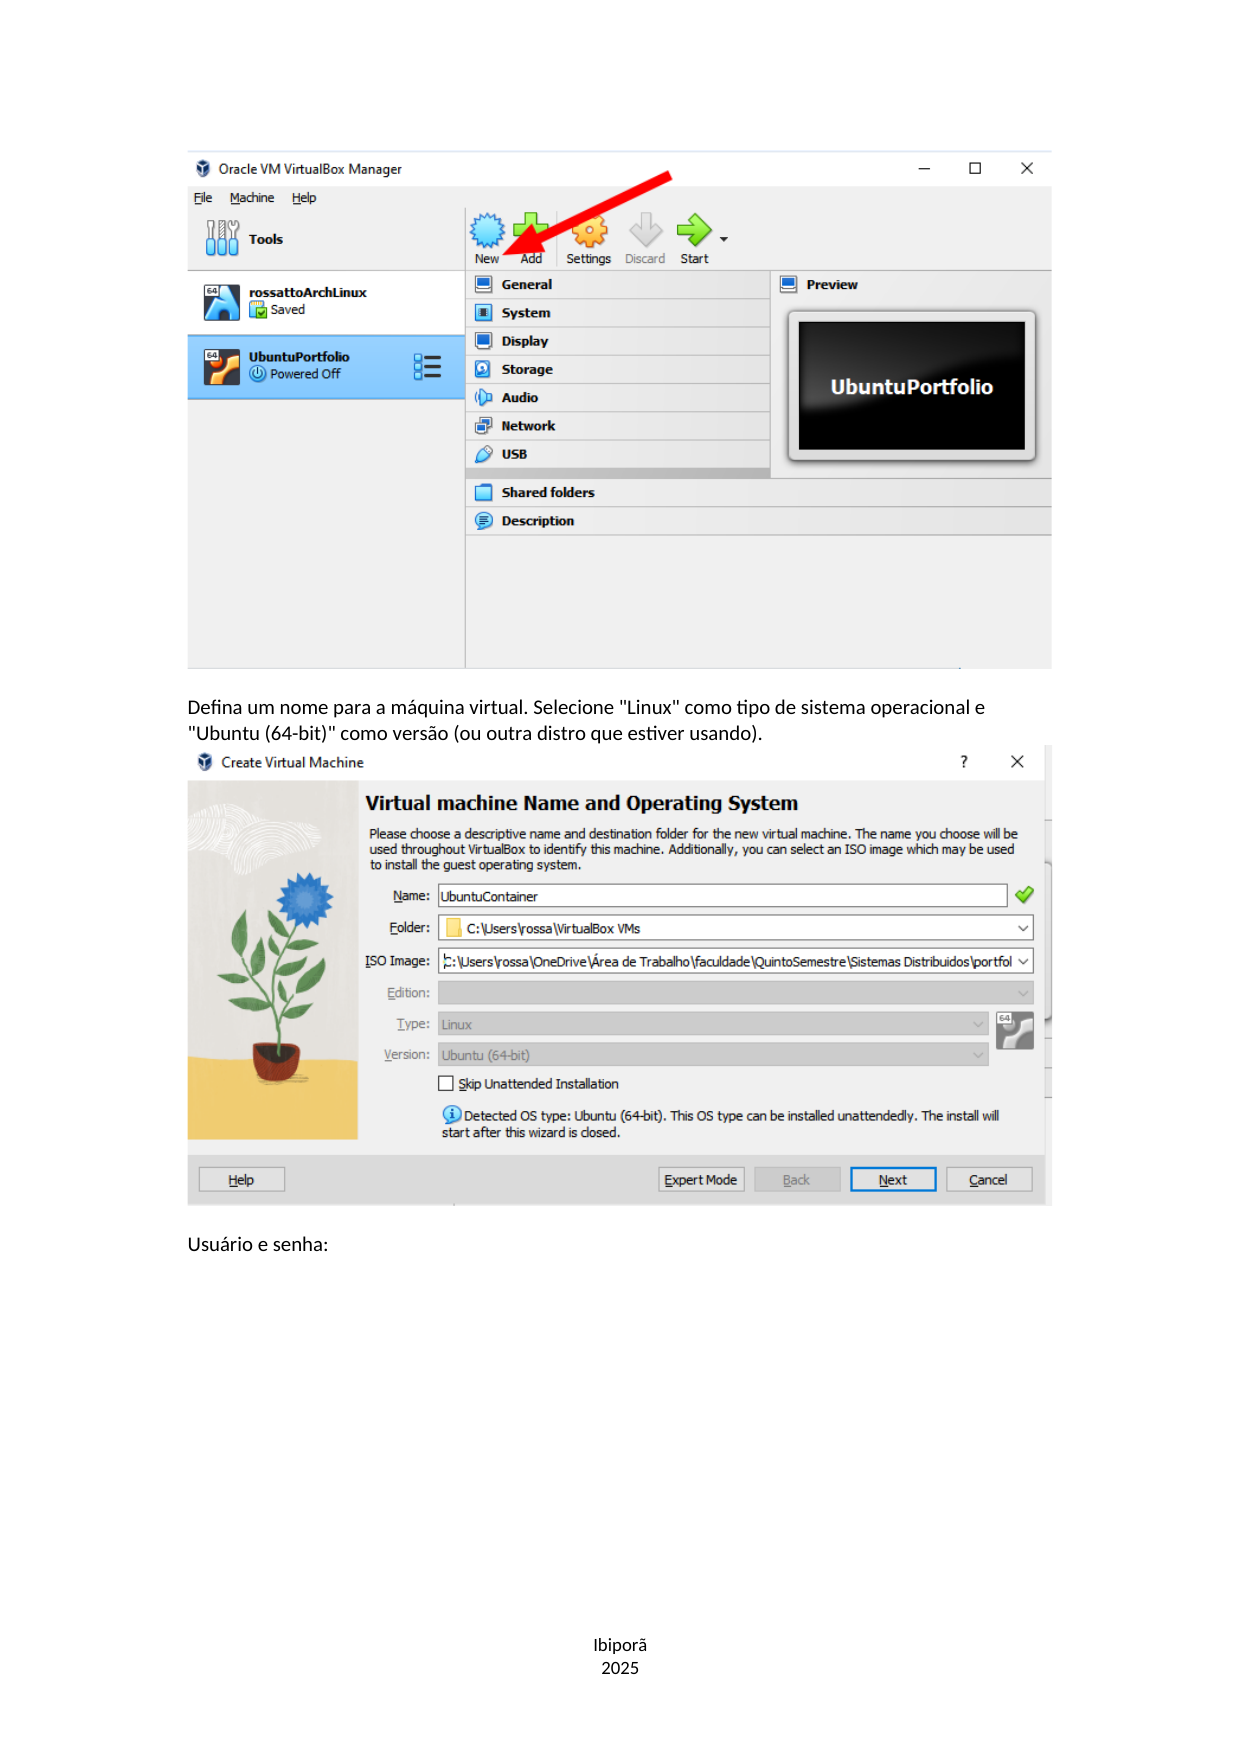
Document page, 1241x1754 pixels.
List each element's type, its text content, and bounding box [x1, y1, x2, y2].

picture [187, 745, 1053, 1206]
text Defina um nome para a máquina virtual. Selecione "Linux" como tipo de sistema operacional e "Ubuntu (64-bit)" como versão (ou outra distro que estiver usando). [187, 694, 1053, 745]
text Usuário e senha: [187, 1231, 1053, 1256]
picture [187, 150, 1052, 669]
